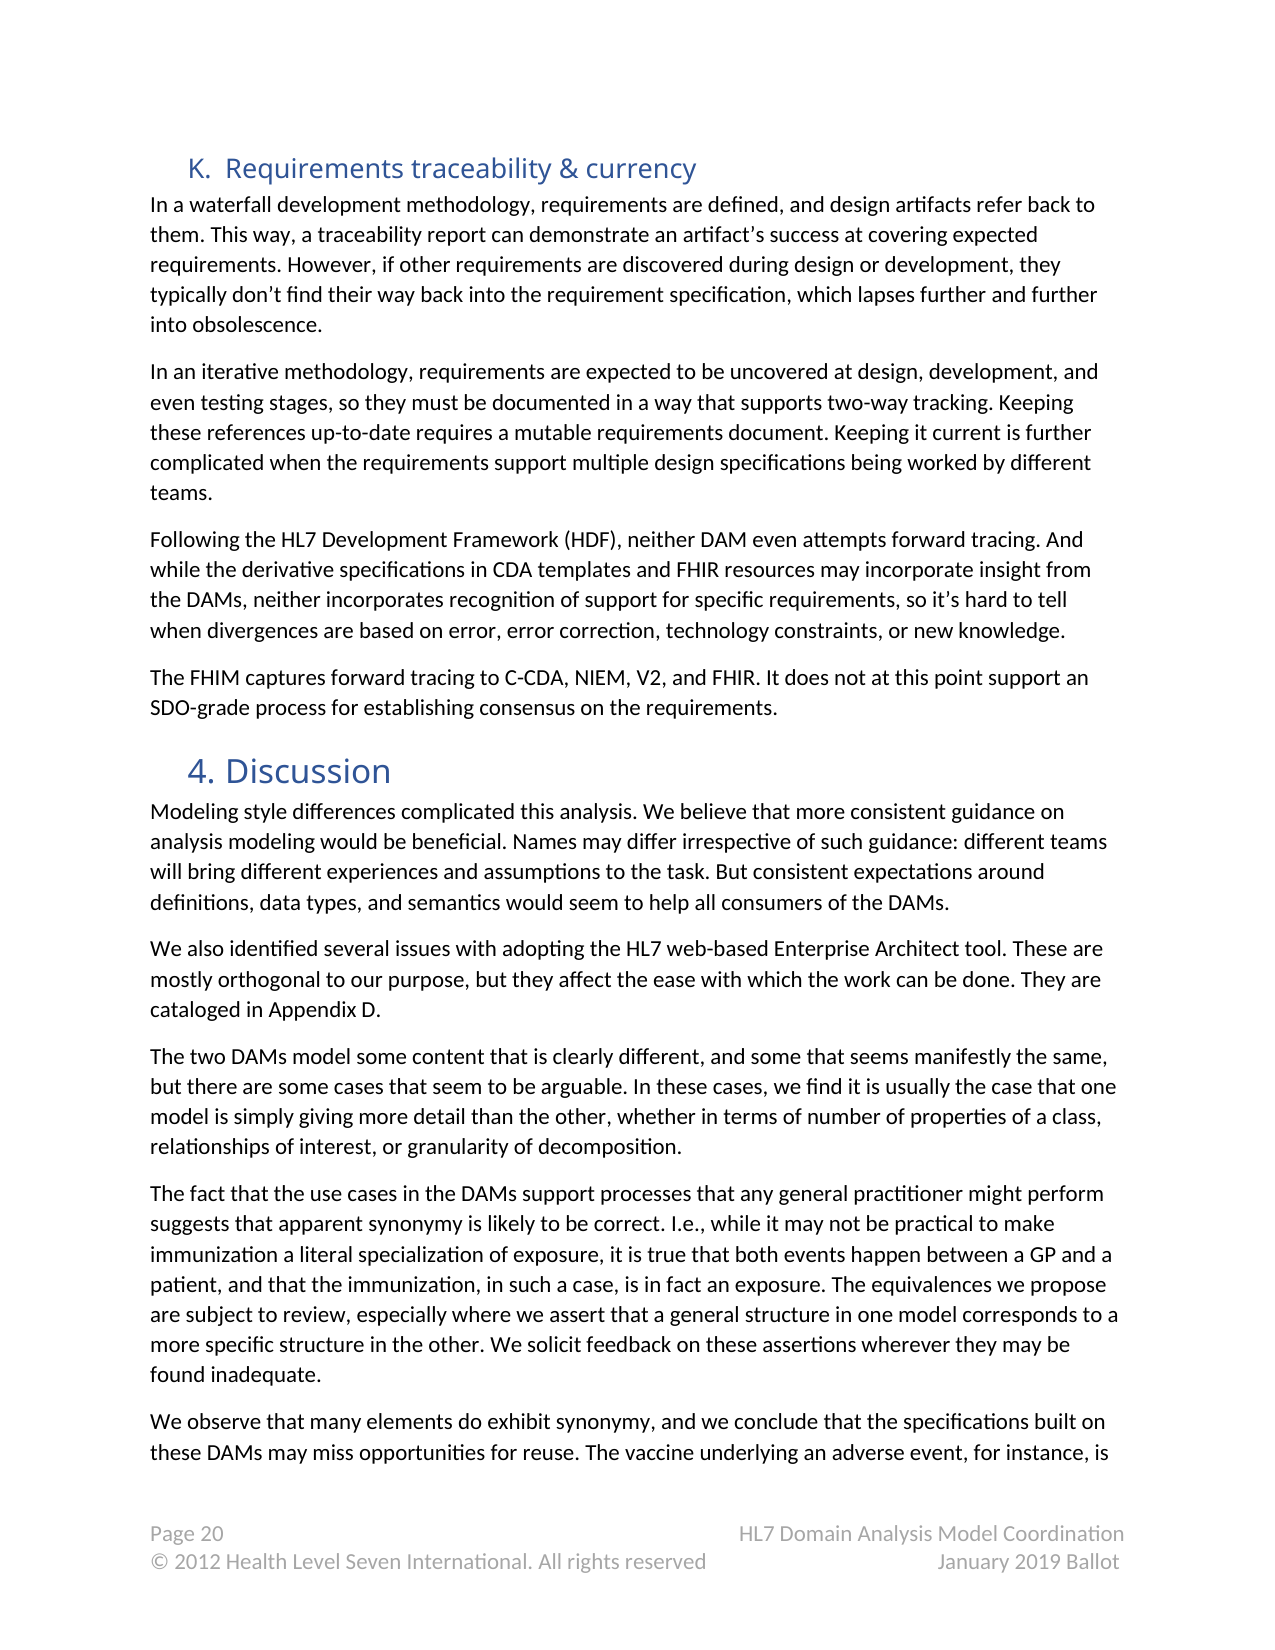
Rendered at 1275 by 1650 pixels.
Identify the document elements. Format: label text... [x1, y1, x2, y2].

subtitle Requirements traceability & currency [187, 150, 1125, 187]
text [150, 1407, 1125, 1466]
text In a waterfall development methodology, requirements are defined, and design artifacts refer back to them. This way, a traceability report can demonstrate an artifact’s success at covering expected requirements. However, if other requirements are discovered during design or development, they typically don’t find their way back into the requirement specification, which lapses further and further into obsolescence. [150, 190, 1125, 339]
text The FHIM captures forward tracing to C-CDA, NIEM, V2, and FHIR. It does not at this point support an SDO-grade process for establishing consensus on the requirements. [150, 663, 1125, 721]
text We also identified several issues with adopting the HL7 web-based Enterprise Architect tool. These are mostly orthogonal to our purpose, but they affect the ease with which the work can be done. They are cataloged in Appendix D. [150, 934, 1125, 1023]
text In an iterative methodology, requirements are expected to be uncovered at design, development, and even testing stages, so they must be documented in a way that supports two-way tracking. Keeping these references up-to-date requires a mutable requirements document. Keeping it current is further complicated when the requirements support multiple design specifications being worked by different teams. [150, 357, 1125, 506]
text The fact that the use cases in the DAMs support processes that any general practitioner might perform suggests that apparent synonymy is likely to be correct. I.e., while it may not be practical to make immunization a literal specialization of exposure, it is true that both events happen between a GP and a patient, and that the immunization, in such a case, is in fact an exposure. The equivalences we propose are subject to review, especially where we assert that a general structure in one model corresponds to a more specific structure in the other. We solicit feedback on these assertions wherever they may be found inadequate. [150, 1179, 1125, 1389]
text Modeling style differences complicated this analysis. We believe that more consistent guidance on analysis modeling would be beneficial. Names may differ irrespective of such guidance: different teams will bring different experiences and assumptions to the task. But consistent expectations around definitions, data types, and semantics would seem to help all consumers of the DAMs. [150, 797, 1125, 916]
subtitle Discussion [187, 748, 1125, 793]
text Following the HL7 Development Framework (HDF), neither DAM even attempts forward tracing. And while the derivative specifications in CDA templates and FHIR resources may incorporate insight from the DAMs, neither incorporates recognition of support for specific requirements, so it’s hard to tell when divergences are based on error, error correction, technology constraints, or new knowledge. [150, 525, 1125, 644]
text The two DAMs model some content that is clearly different, and some that seems manifestly the same, but there are some cases that seem to be arguable. In these cases, we find it is usually the case that one model is simply giving more detail than the other, whether in terms of number of properties of a class, relationships of interest, or granularity of decomposition. [150, 1042, 1125, 1161]
